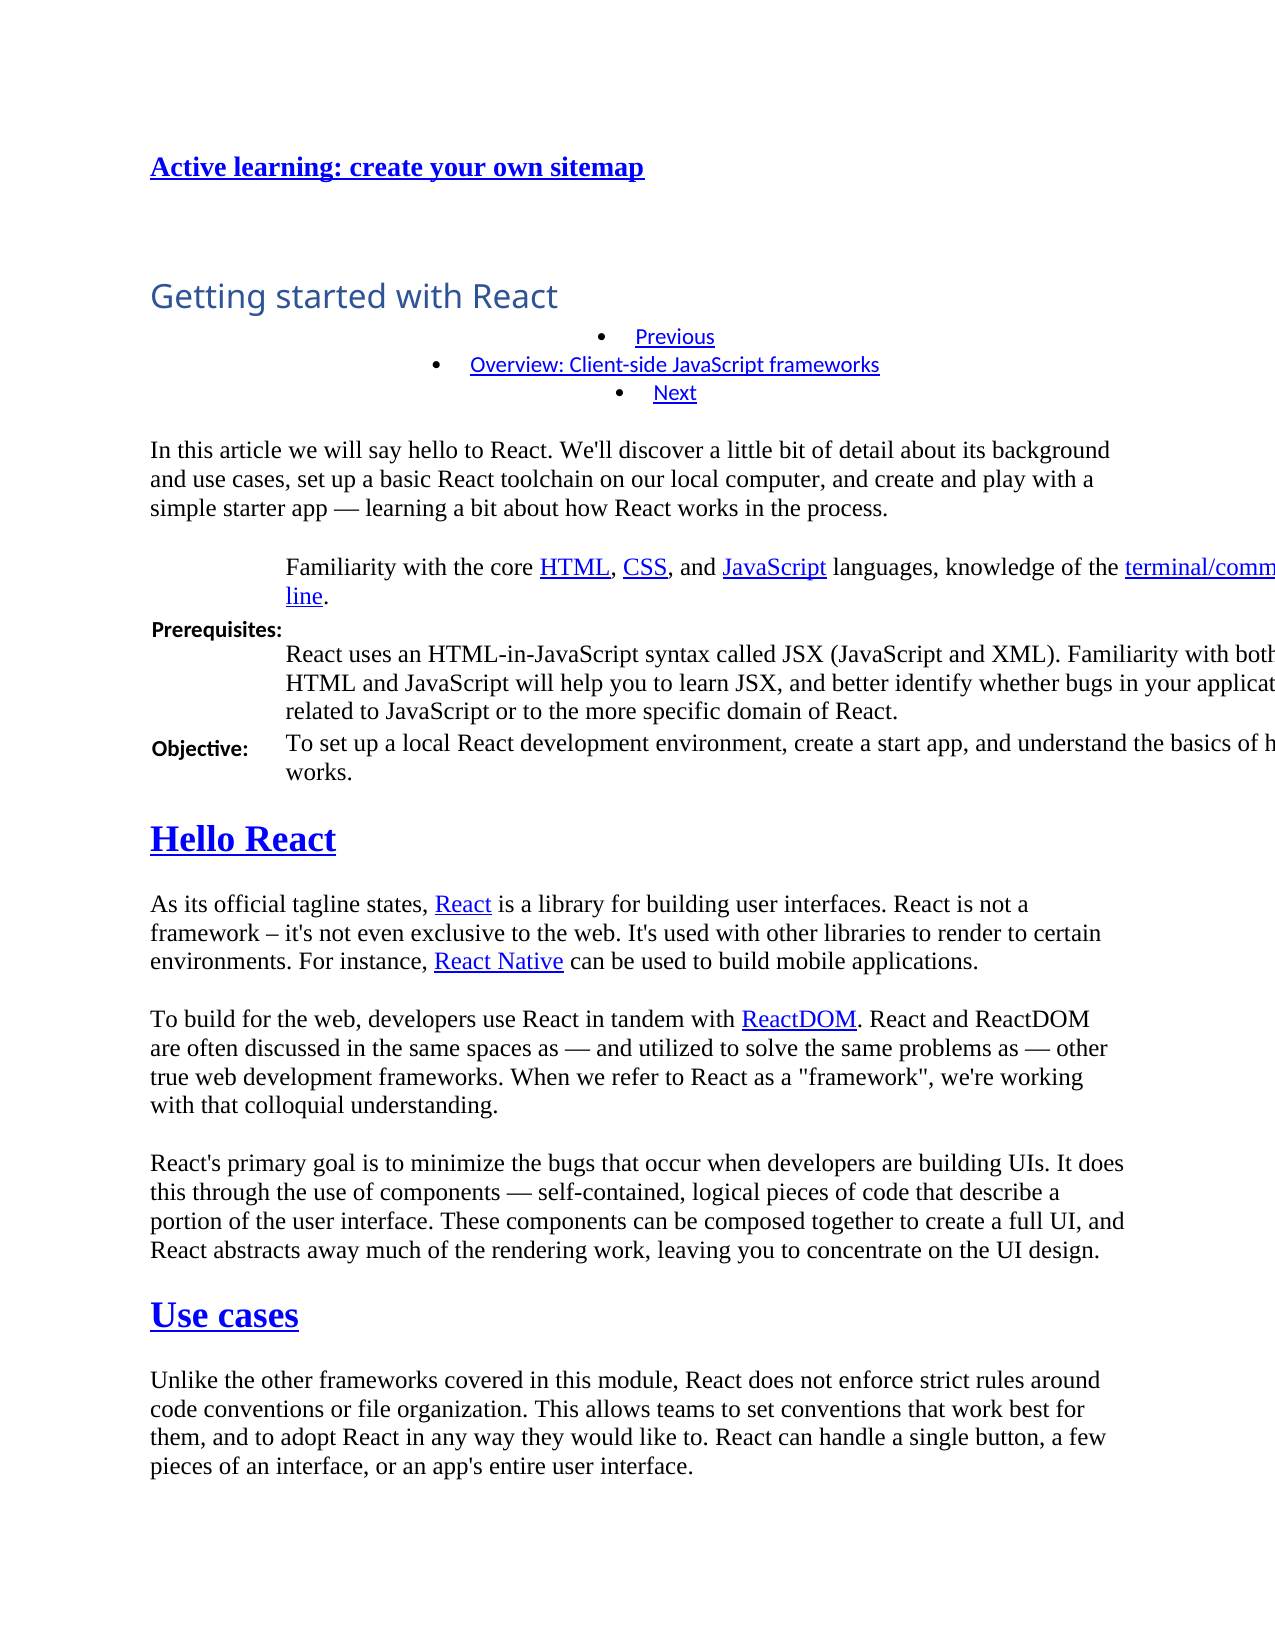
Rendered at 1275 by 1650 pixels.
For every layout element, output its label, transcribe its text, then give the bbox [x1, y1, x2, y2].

list Previous [187, 322, 1125, 350]
table_header Prerequisites: [150, 551, 284, 727]
text As its official tagline states, React is a library for building user interfaces. React is not a framework – it's not even exclusive to the web. It's used with other libraries to render to certain environments. For instance, React Native can be used to build mobile applications. [150, 889, 1125, 975]
table_cell Objective: [150, 727, 284, 787]
subtitle Active learning: create your own sitemap [150, 150, 1125, 182]
text In this article we will say hello to React. We'll discover a little bit of detail about its background and use cases, set up a basic React toolchain on our local computer, and create and play with a simple starter app — learning a bit about how React works in the process. [150, 435, 1125, 522]
table_header Familiarity with the core HTML, CSS, and JavaScript languages, knowledge of the terminal/command line. React uses an HTML-in-JavaScript syntax called JSX (JavaScript and XML). Familiarity with both HTML and JavaScript will help you to learn JSX, and better identify whether bugs in your application are related to JavaScript or to the more specific domain of React. [284, 551, 1275, 727]
text React's primary goal is to minimize the bugs that occur when developers are building UIs. It does this through the use of components — self-contained, logical pieces of code that describe a portion of the user interface. These components can be composed together to create a full UI, and React abstracts away much of the rendering work, leaving you to concentrate on the UI design. [150, 1148, 1125, 1263]
table_cell To set up a local React development environment, create a start app, and understand the basics of how it works. [284, 727, 1275, 787]
list Next [187, 378, 1125, 406]
subtitle Use cases [150, 1293, 1125, 1336]
subtitle Hello React [150, 817, 1125, 860]
list Overview: Client-side JavaScript frameworks [187, 350, 1125, 378]
subtitle Getting started with React [150, 273, 1125, 318]
text To build for the web, developers use React in tandem with ReactDOM. React and ReactDOM are often discussed in the same spaces as — and utilized to solve the same problems as — other true web development frameworks. When we refer to React as a "framework", we're working with that colloquial understanding. [150, 1004, 1125, 1119]
text Unlike the other frameworks covered in this module, React does not enforce strict rules around code conventions or file organization. This allows teams to set conventions that work best for them, and to adopt React in any way they would like to. React can handle a single button, a few pieces of an interface, or an app's entire user interface. [150, 1365, 1125, 1480]
